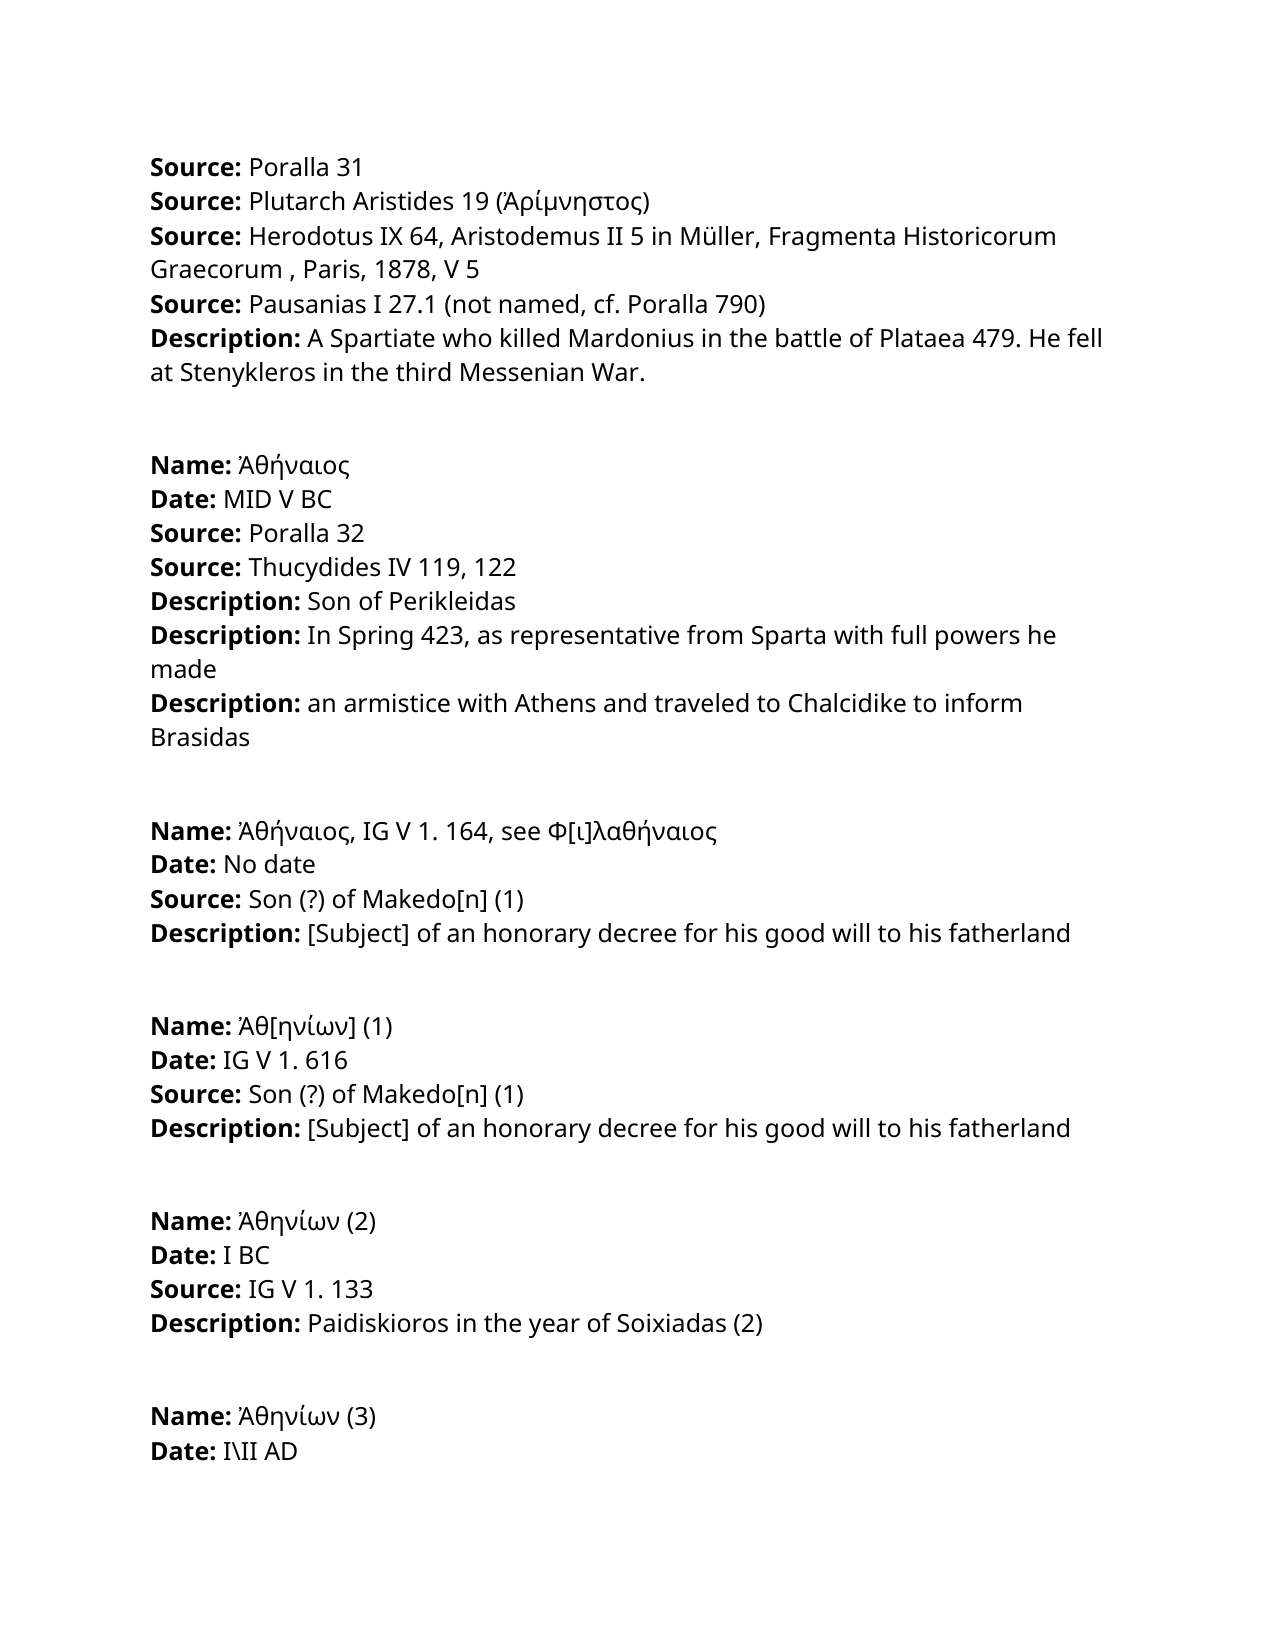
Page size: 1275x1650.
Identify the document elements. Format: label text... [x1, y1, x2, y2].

text Date: No date [150, 847, 1125, 881]
text Source: Thucydides IV 119, 122 [150, 550, 1125, 584]
text Description: an armistice with Athens and traveled to Chalcidike to inform Brasidas [150, 686, 1125, 754]
text Source: Poralla 31 [150, 150, 1125, 184]
text Source: Poralla 32 [150, 516, 1125, 550]
text Date: IG V 1. 616 [150, 1042, 1125, 1077]
text Name: Ἀθ[ηνίων] (1) [150, 1008, 1125, 1042]
text Name: Ἀθήναιος, IG V 1. 164, see Φ[ι]λαθήναιος [150, 813, 1125, 847]
text Source: IG V 1. 133 [150, 1272, 1125, 1306]
text Description: Son of Perikleidas [150, 584, 1125, 618]
text Description: In Spring 423, as representative from Sparta with full powers he made [150, 618, 1125, 686]
text Description: Paidiskioros in the year of Soixiadas (2) [150, 1306, 1125, 1340]
text Description: A Spartiate who killed Mardonius in the battle of Plataea 479. He fell at Stenykleros in the third Messenian War. [150, 320, 1125, 388]
text Source: Son (?) of Makedo[n] (1) [150, 881, 1125, 915]
text Name: Ἀθηνίων (3) [150, 1399, 1125, 1433]
text Date: I\II AD [150, 1433, 1125, 1467]
text Description: [Subject] of an honorary decree for his good will to his fatherland [150, 1111, 1125, 1145]
text Source: Son (?) of Makedo[n] (1) [150, 1077, 1125, 1111]
text Name: Ἀθηνίων (2) [150, 1204, 1125, 1238]
text Date: MID V BC [150, 482, 1125, 516]
text Name: Ἀθήναιος [150, 447, 1125, 482]
text Description: [Subject] of an honorary decree for his good will to his fatherland [150, 915, 1125, 949]
text Date: I BC [150, 1238, 1125, 1272]
text Source: Herodotus IX 64, Aristodemus II 5 in Müller, Fragmenta Historicorum Graecorum , Paris, 1878, V 5 [150, 218, 1125, 286]
text Source: Pausanias I 27.1 (not named, cf. Poralla 790) [150, 286, 1125, 320]
text Source: Plutarch Aristides 19 (Ἀρίμνηστος) [150, 184, 1125, 218]
